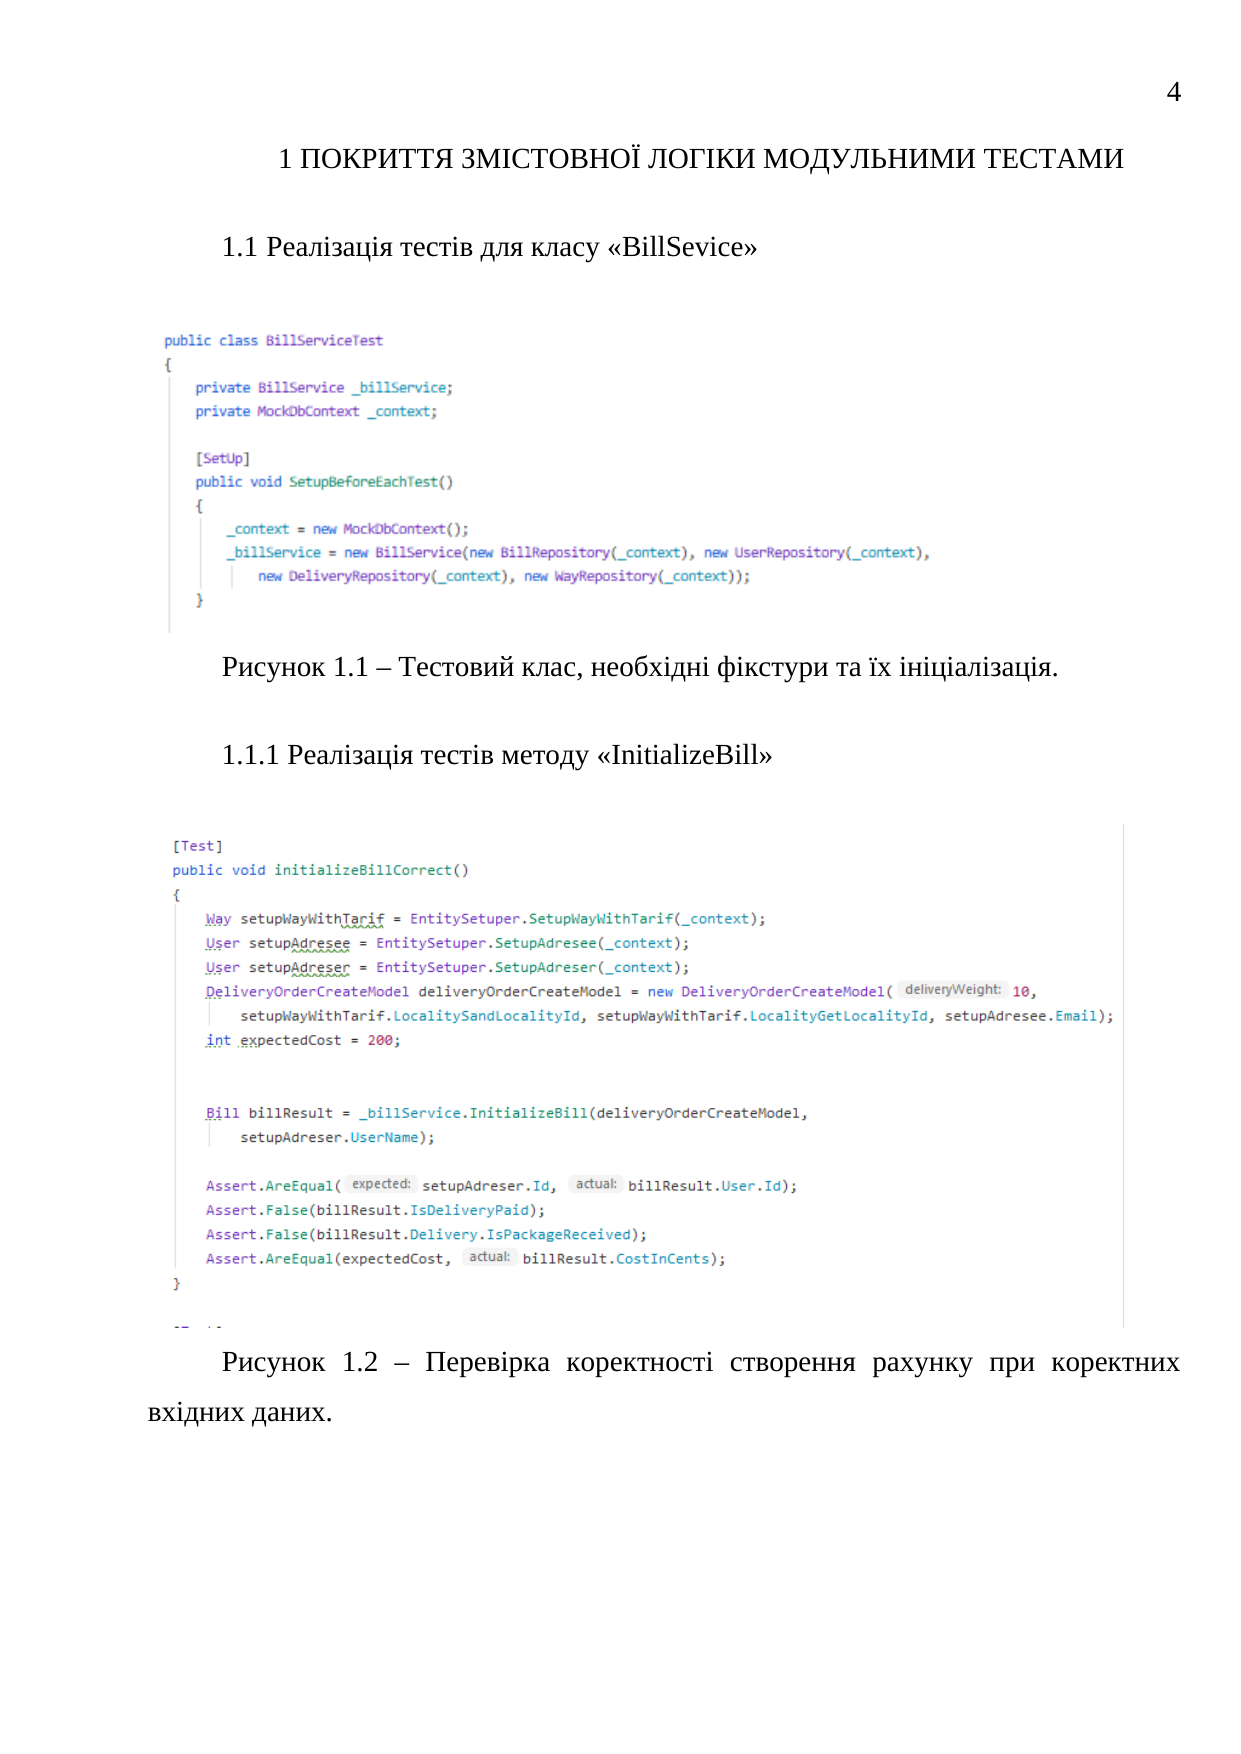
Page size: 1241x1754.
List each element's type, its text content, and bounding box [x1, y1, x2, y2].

subtitle 1 Покриття змістовної логіки модульними тестами [148, 141, 1181, 174]
subtitle Реалізація тестів для класу «BillSevice» [221, 229, 1181, 262]
text Рисунок 1.1 – Тестовий клас, необхідні фікстури та їх ініціалізація. [148, 649, 1181, 682]
picture [147, 824, 1157, 1328]
text Рисунок 1.2 – Перевірка коректності створення рахунку при коректних вхідних даних. [148, 1344, 1181, 1428]
subtitle 1.1.1 Реалізація тестів методу «InitializeBill» [221, 737, 1181, 770]
picture [147, 316, 1048, 633]
